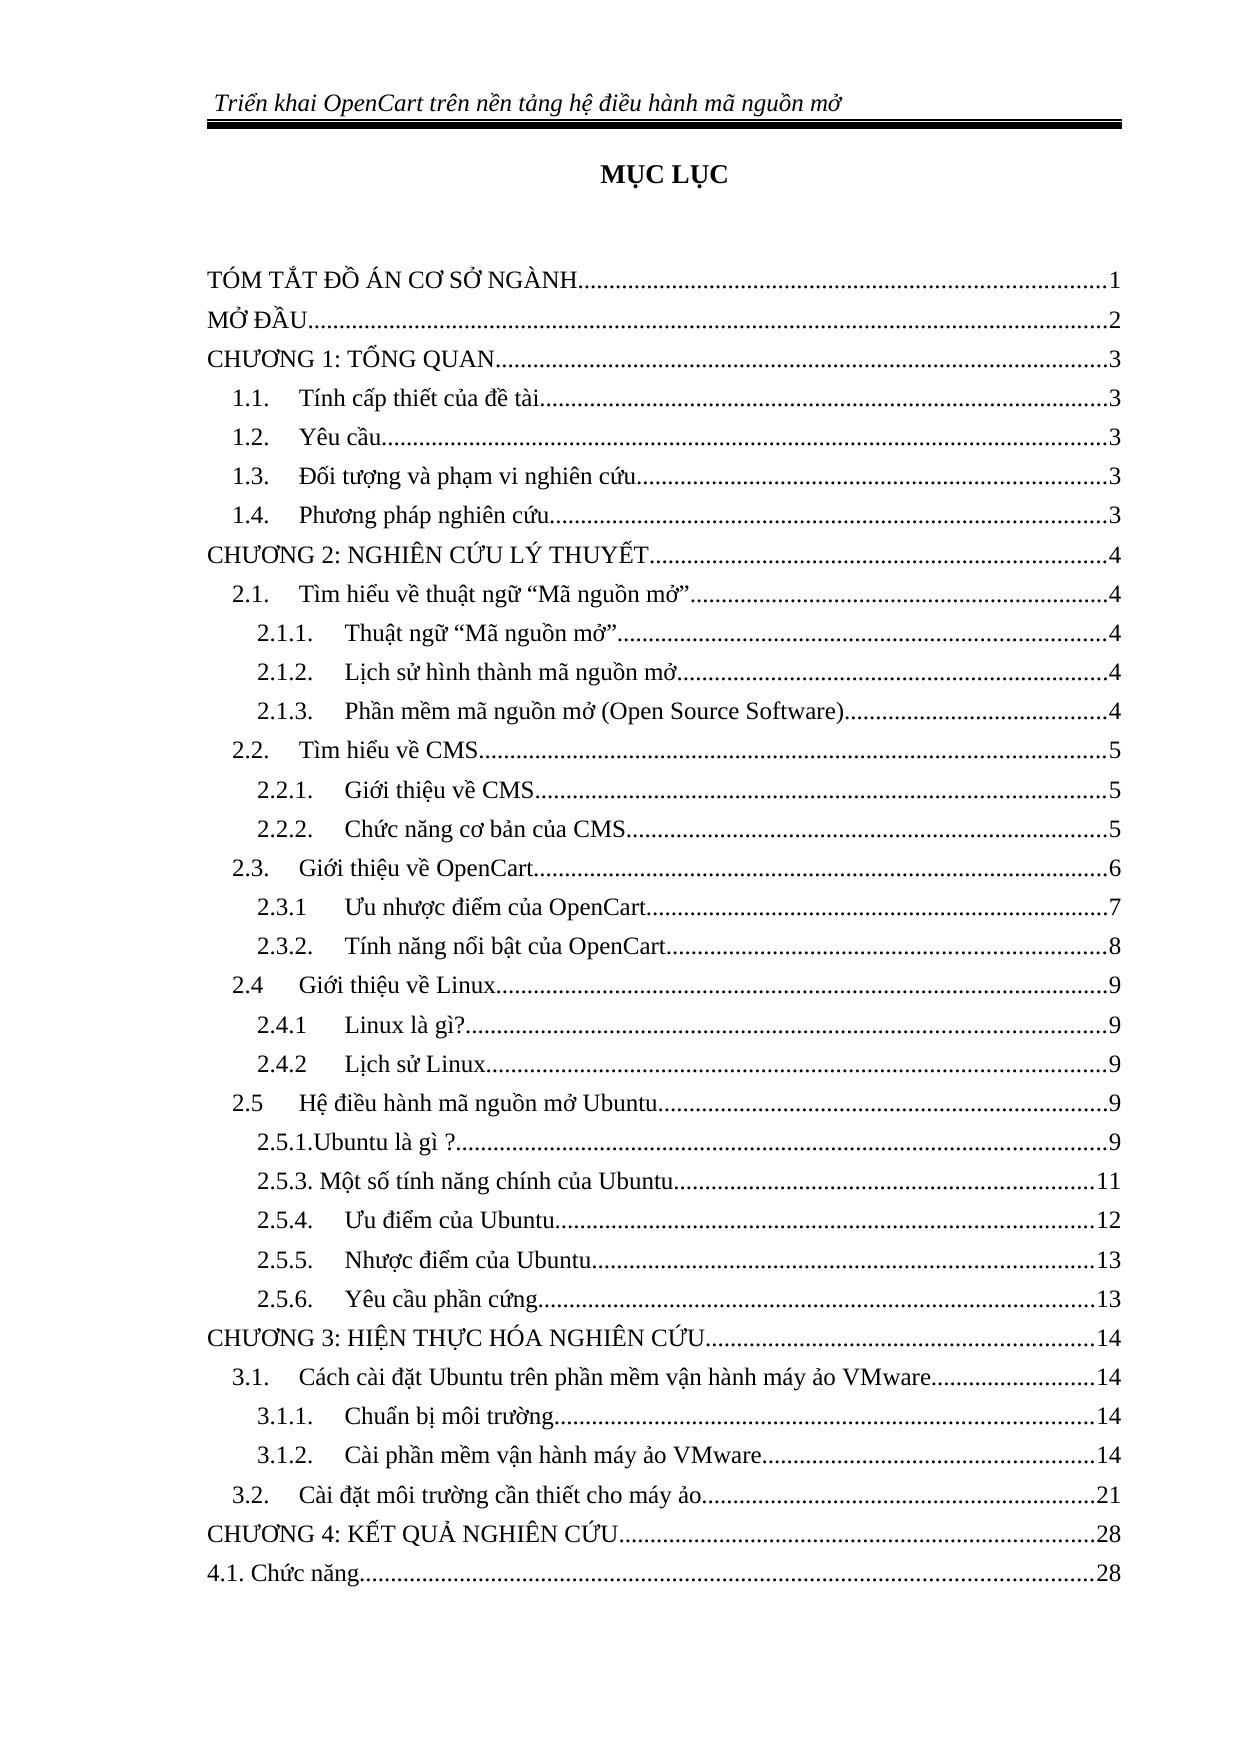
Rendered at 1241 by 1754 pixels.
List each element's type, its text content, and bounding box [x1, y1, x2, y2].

subtitle MỤC LỤC [207, 158, 1122, 189]
